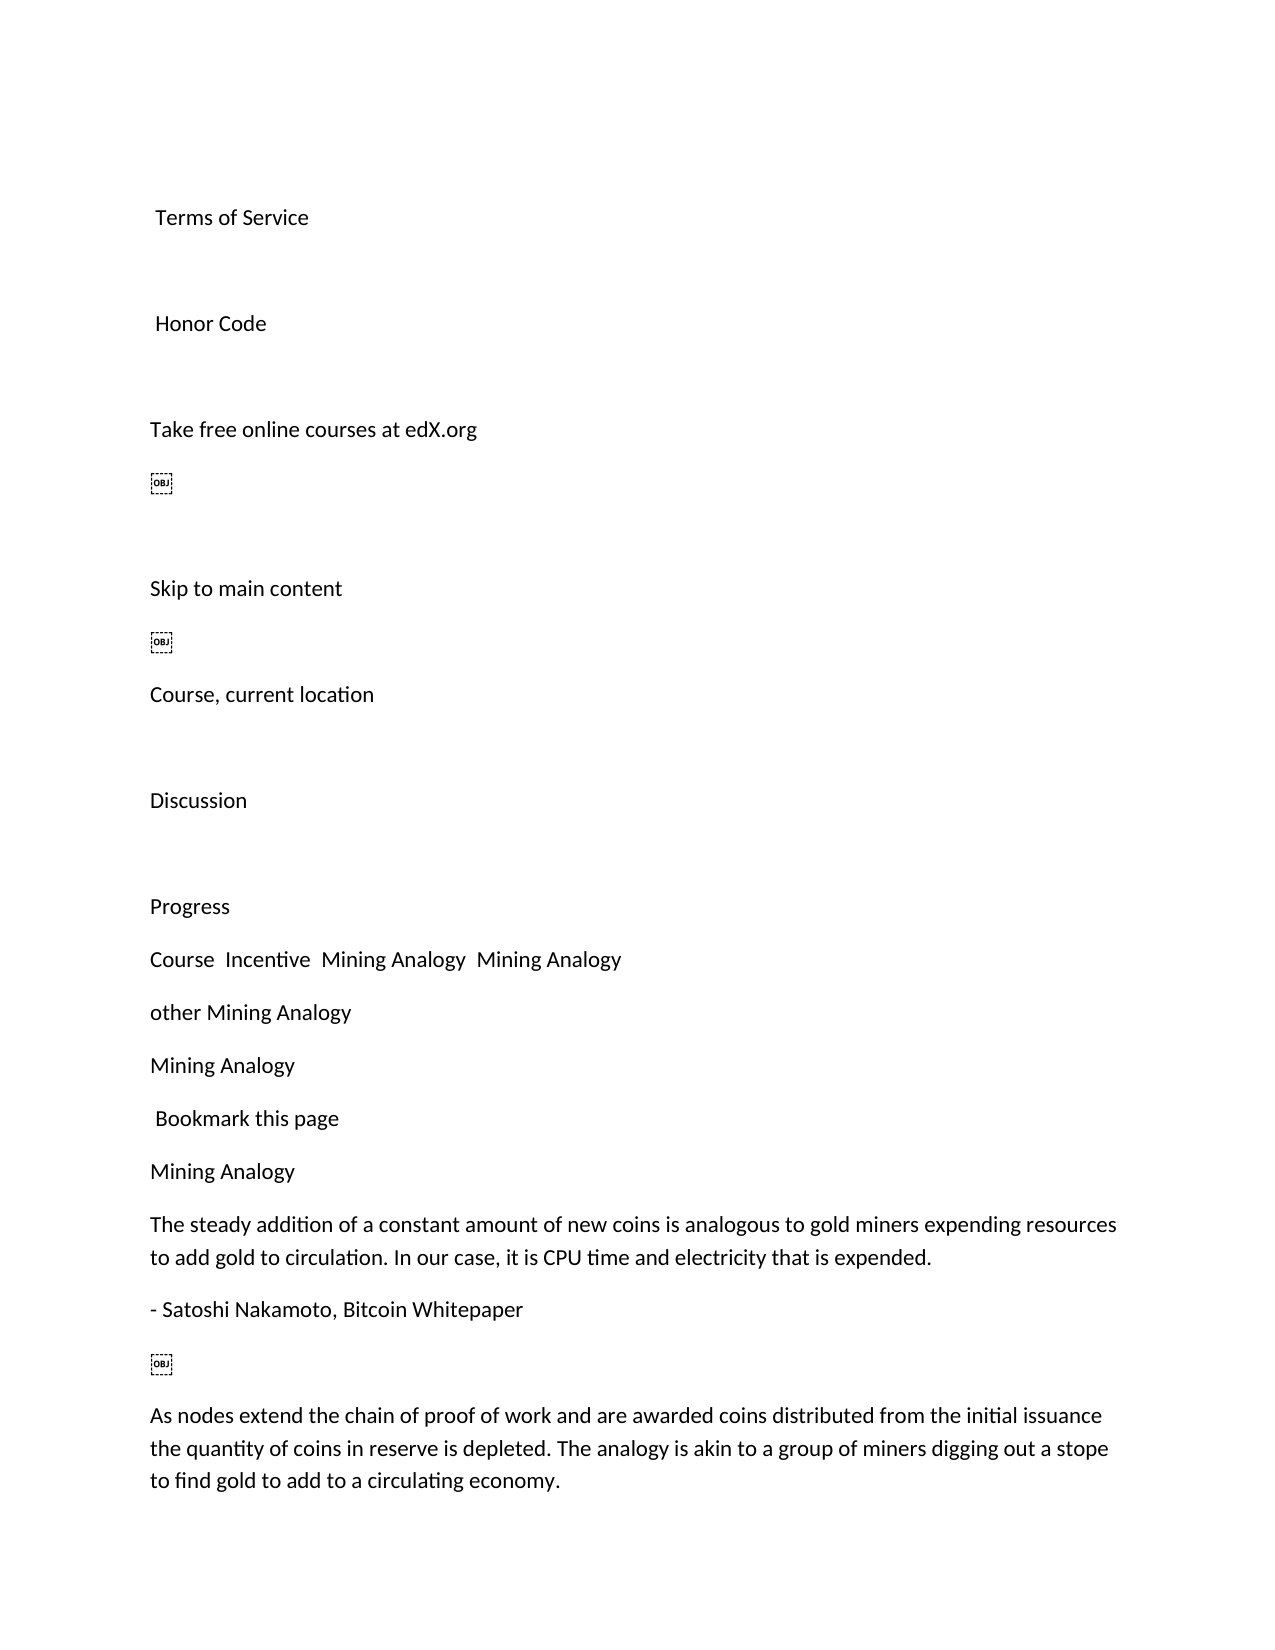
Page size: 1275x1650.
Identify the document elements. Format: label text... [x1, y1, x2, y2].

text Skip to main content [150, 574, 1125, 602]
text other Mining Analogy [150, 998, 1125, 1026]
text Course Incentive Mining Analogy Mining Analogy [150, 945, 1125, 973]
text Terms of Service [150, 203, 1125, 231]
text Course, current location [150, 680, 1125, 708]
text Honor Code [150, 309, 1125, 337]
text Discussion [150, 786, 1125, 814]
text Mining Analogy [150, 1157, 1125, 1185]
text ￼ [150, 1349, 1125, 1377]
text Take free online courses at edX.org [150, 415, 1125, 443]
text Progress [150, 892, 1125, 920]
text ￼ [150, 627, 1125, 655]
text - Satoshi Nakamoto, Bitcoin Whitepaper [150, 1296, 1125, 1324]
text Bookmark this page [150, 1104, 1125, 1132]
text The steady addition of a constant amount of new coins is analogous to gold miners expending resources to add gold to circulation. In our case, it is CPU time and electricity that is expended. [150, 1210, 1125, 1271]
text As nodes extend the chain of proof of work and are awarded coins distributed from the initial issuance the quantity of coins in reserve is depleted. The analogy is akin to a group of miners digging out a stope to find gold to add to a circulating economy. [150, 1402, 1125, 1494]
text ￼ [150, 468, 1125, 496]
text Mining Analogy [150, 1051, 1125, 1079]
